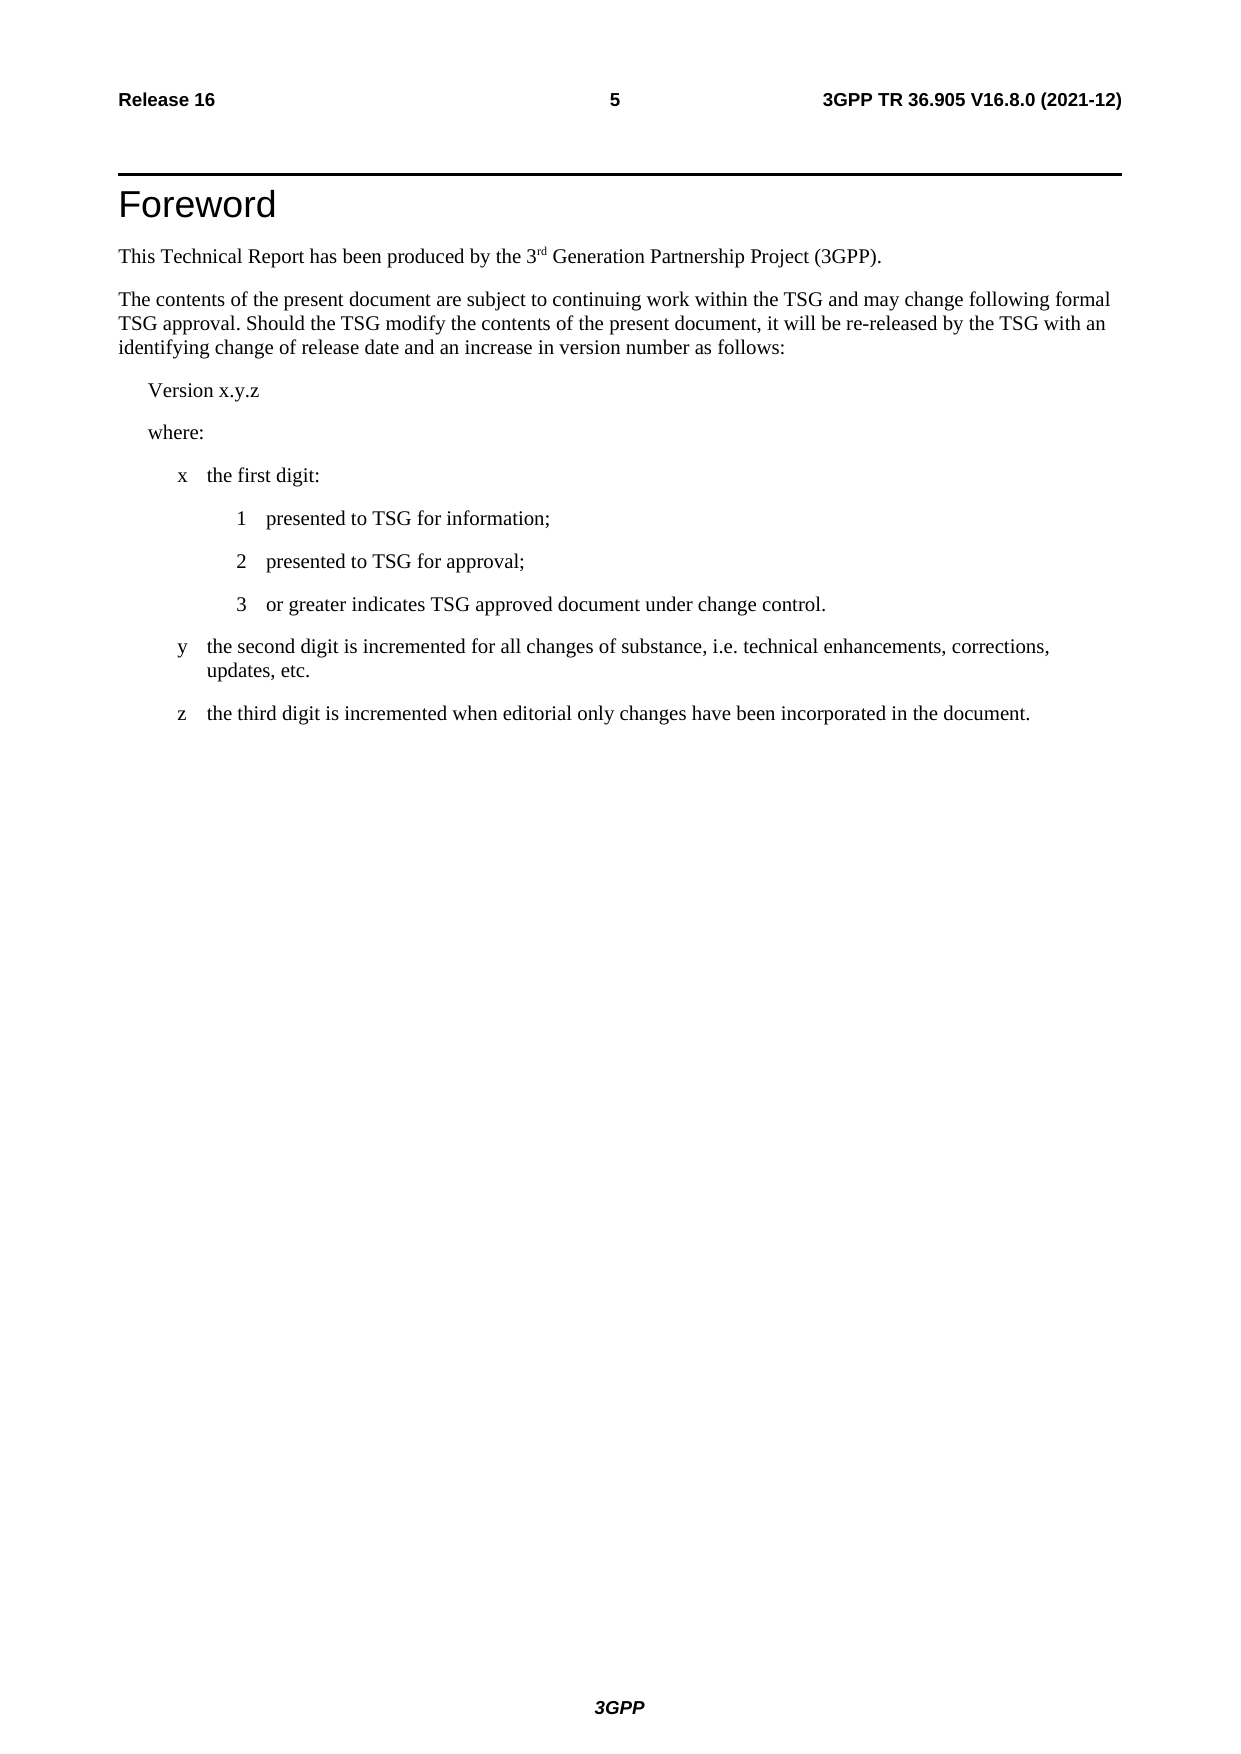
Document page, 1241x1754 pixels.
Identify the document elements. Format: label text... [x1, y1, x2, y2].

text z the third digit is incremented when editorial only changes have been incorporated in the document. [177, 701, 1122, 725]
text The contents of the present document are subject to continuing work within the TSG and may change following formal TSG approval. Should the TSG modify the contents of the present document, it will be re-released by the TSG with an identifying change of release date and an increase in version number as follows: [118, 287, 1122, 359]
text 1 presented to TSG for information; [236, 506, 1122, 530]
text This Technical Report has been produced by the 3rd Generation Partnership Project (3GPP). [118, 244, 1122, 268]
text x the first digit: [177, 463, 1122, 487]
text 3 or greater indicates TSG approved document under change control. [236, 592, 1122, 616]
subtitle Foreword [118, 176, 1122, 225]
text 2 presented to TSG for approval; [236, 549, 1122, 573]
text where: [148, 420, 1122, 444]
text Version x.y.z [148, 377, 1122, 402]
text y the second digit is incremented for all changes of substance, i.e. technical enhancements, corrections, updates, etc. [177, 634, 1122, 682]
